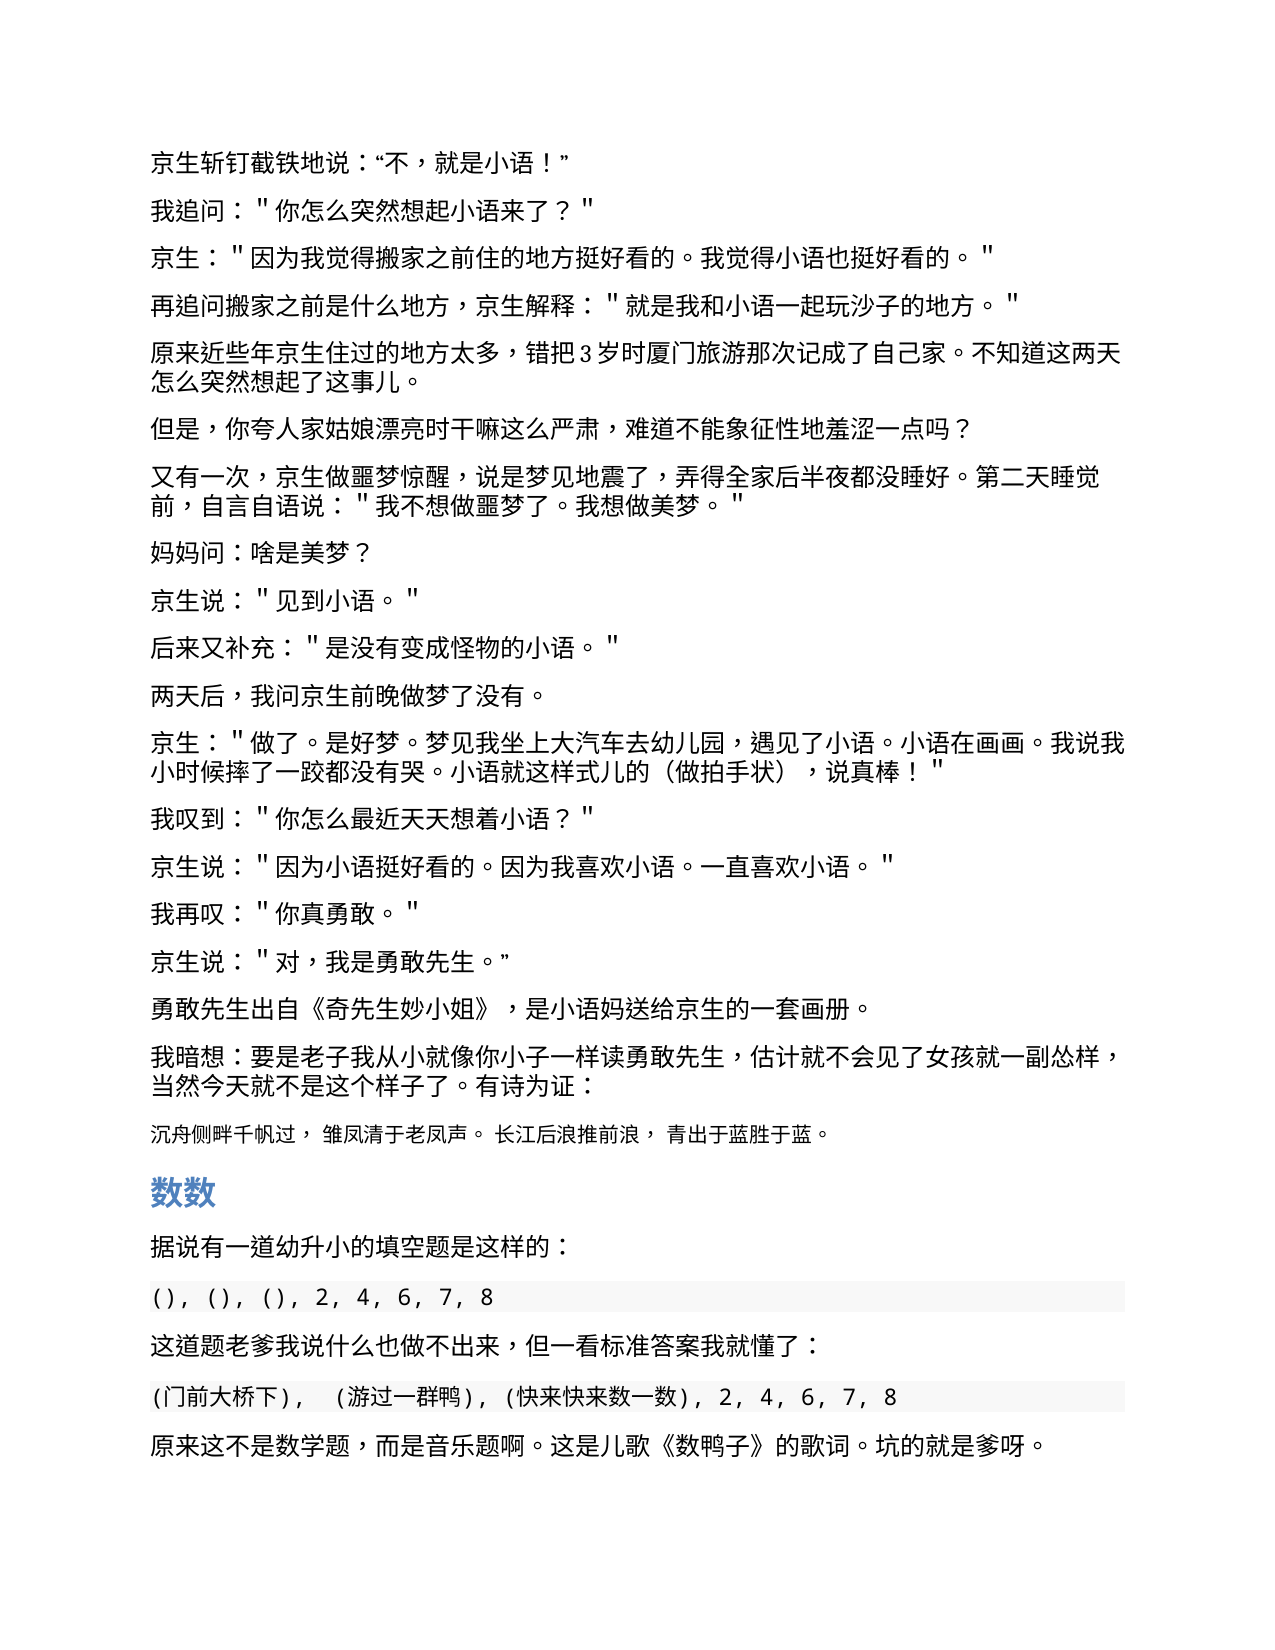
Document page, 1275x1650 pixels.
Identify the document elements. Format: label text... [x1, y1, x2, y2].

text 我暗想：要是老子我从小就像你小子一样读勇敢先生，估计就不会见了女孩就一副怂样，当然今天就不是这个样子了。有诗为证： [150, 1044, 1125, 1101]
text 京生斩钉截铁地说：“不，就是小语！” [150, 150, 1125, 179]
text 这道题老爹我说什么也做不出来，但一看标准答案我就懂了： [150, 1333, 1125, 1362]
text 我叹到：＂你怎么最近天天想着小语？＂ [150, 806, 1125, 835]
text 妈妈问：啥是美梦？ [150, 540, 1125, 569]
text 后来又补充：＂是没有变成怪物的小语。＂ [150, 635, 1125, 664]
text 京生：＂做了。是好梦。梦见我坐上大汽车去幼儿园，遇见了小语。小语在画画。我说我小时候摔了一跤都没有哭。小语就这样式儿的（做拍手状），说真棒！＂ [150, 730, 1125, 787]
text 京生：＂因为我觉得搬家之前住的地方挺好看的。我觉得小语也挺好看的。＂ [150, 245, 1125, 274]
text 沉舟侧畔千帆过， 雏凤清于老凤声。 长江后浪推前浪， 青出于蓝胜于蓝。 [150, 1120, 1125, 1148]
text 但是，你夸人家姑娘漂亮时干嘛这么严肃，难道不能象征性地羞涩一点吗？ [150, 416, 1125, 445]
text 再追问搬家之前是什么地方，京生解释：＂就是我和小语一起玩沙子的地方。＂ [150, 292, 1125, 321]
text 原来这不是数学题，而是音乐题啊。这是儿歌《数鸭子》的歌词。坑的就是爹呀。 [150, 1433, 1125, 1461]
text 勇敢先生出自《奇先生妙小姐》，是小语妈送给京生的一套画册。 [150, 996, 1125, 1025]
text 京生说：＂因为小语挺好看的。因为我喜欢小语。一直喜欢小语。＂ [150, 854, 1125, 882]
text 我再叹：＂你真勇敢。＂ [150, 901, 1125, 930]
text 京生说：＂对，我是勇敢先生。” [150, 949, 1125, 977]
text 原来近些年京生住过的地方太多，错把3岁时厦门旅游那次记成了自己家。不知道这两天怎么突然想起了这事儿。 [150, 340, 1125, 397]
text (), (), (), 2, 4, 6, 7, 8 [150, 1281, 1125, 1312]
subtitle 数数 [150, 1169, 1125, 1215]
text 京生说：＂见到小语。＂ [150, 587, 1125, 616]
text 又有一次，京生做噩梦惊醒，说是梦见地震了，弄得全家后半夜都没睡好。第二天睡觉前，自言自语说：＂我不想做噩梦了。我想做美梦。＂ [150, 464, 1125, 521]
text (门前大桥下), (游过一群鸭), (快来快来数一数), 2, 4, 6, 7, 8 [150, 1381, 1125, 1412]
text 据说有一道幼升小的填空题是这样的： [150, 1233, 1125, 1262]
text 我追问：＂你怎么突然想起小语来了？＂ [150, 197, 1125, 226]
text 两天后，我问京生前晚做梦了没有。 [150, 682, 1125, 711]
